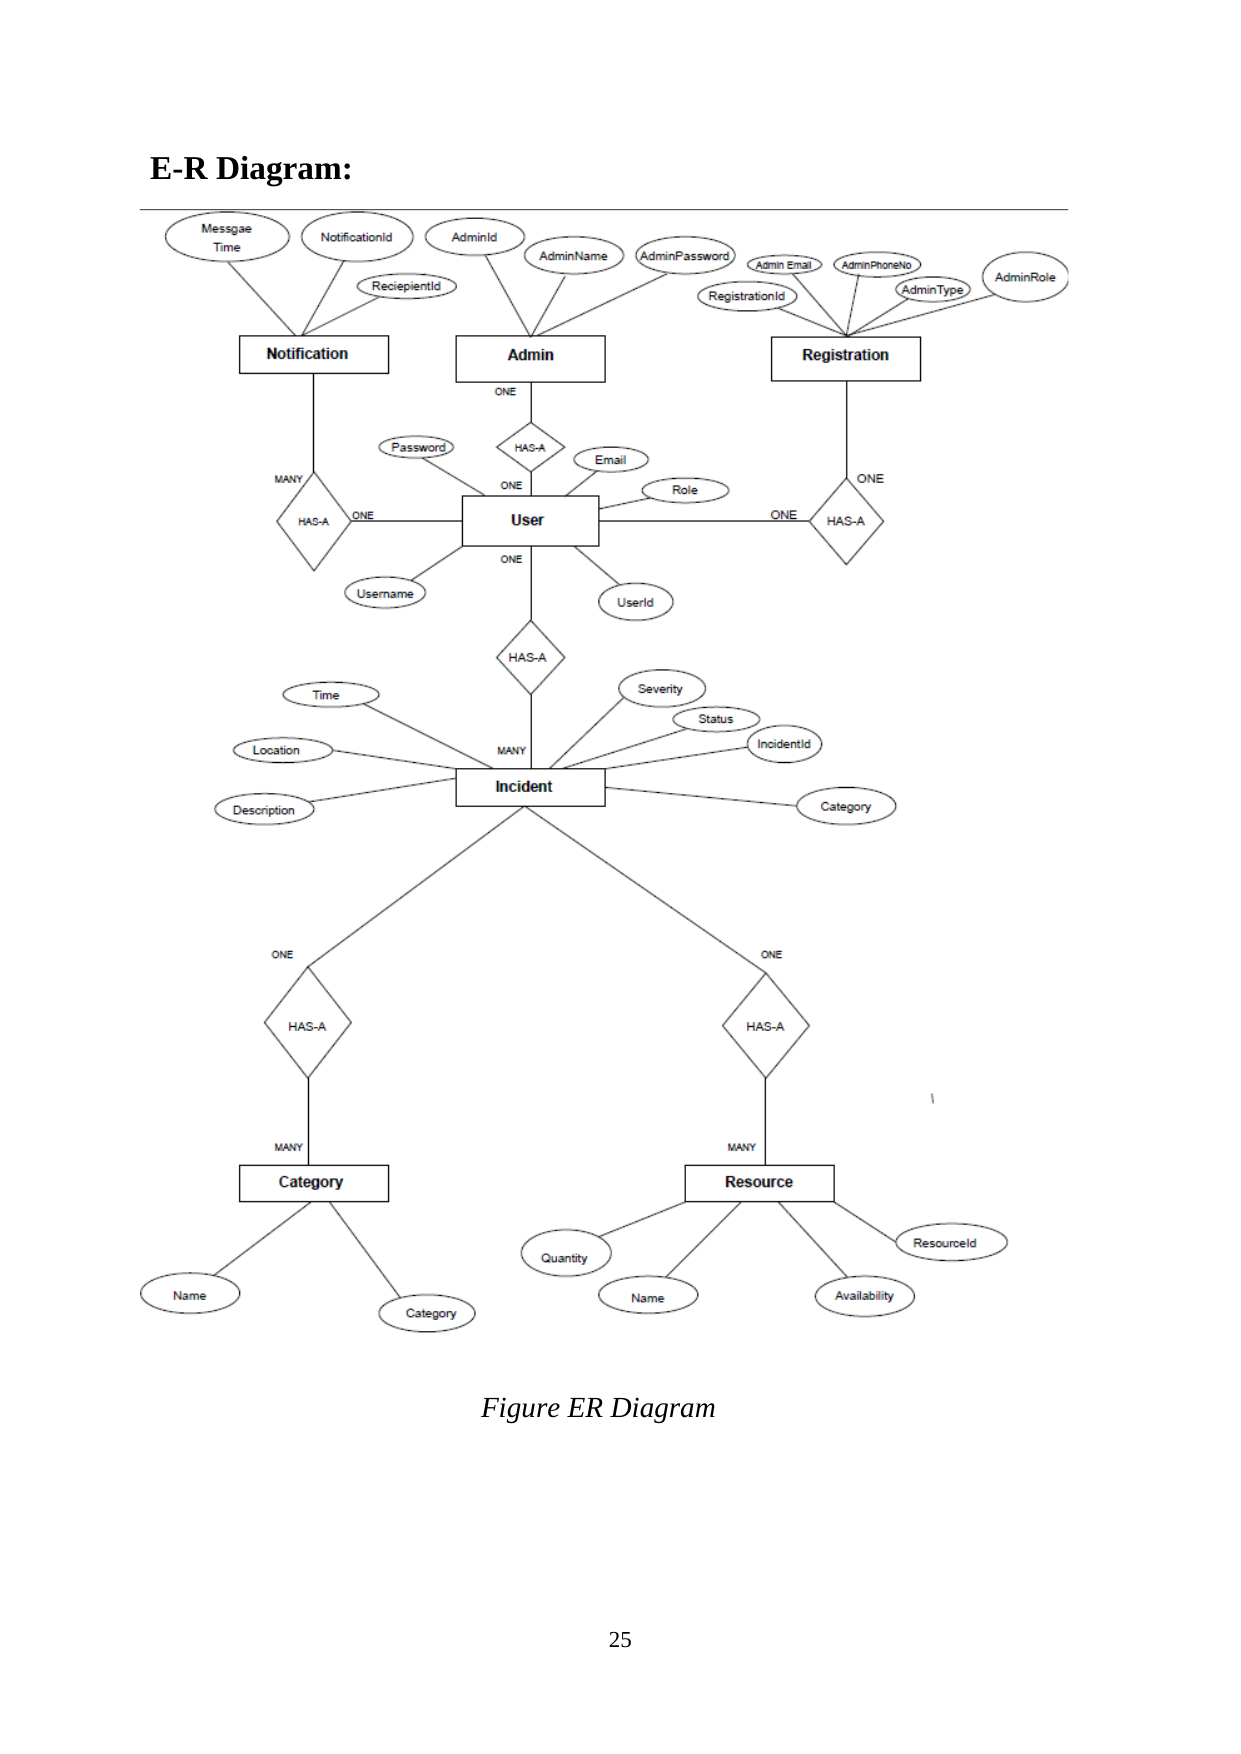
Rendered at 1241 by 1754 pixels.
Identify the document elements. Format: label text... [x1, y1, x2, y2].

subtitle E-R Diagram: [150, 148, 1186, 186]
text Figure ER Diagram [481, 1390, 1186, 1424]
picture [139, 209, 1069, 1335]
